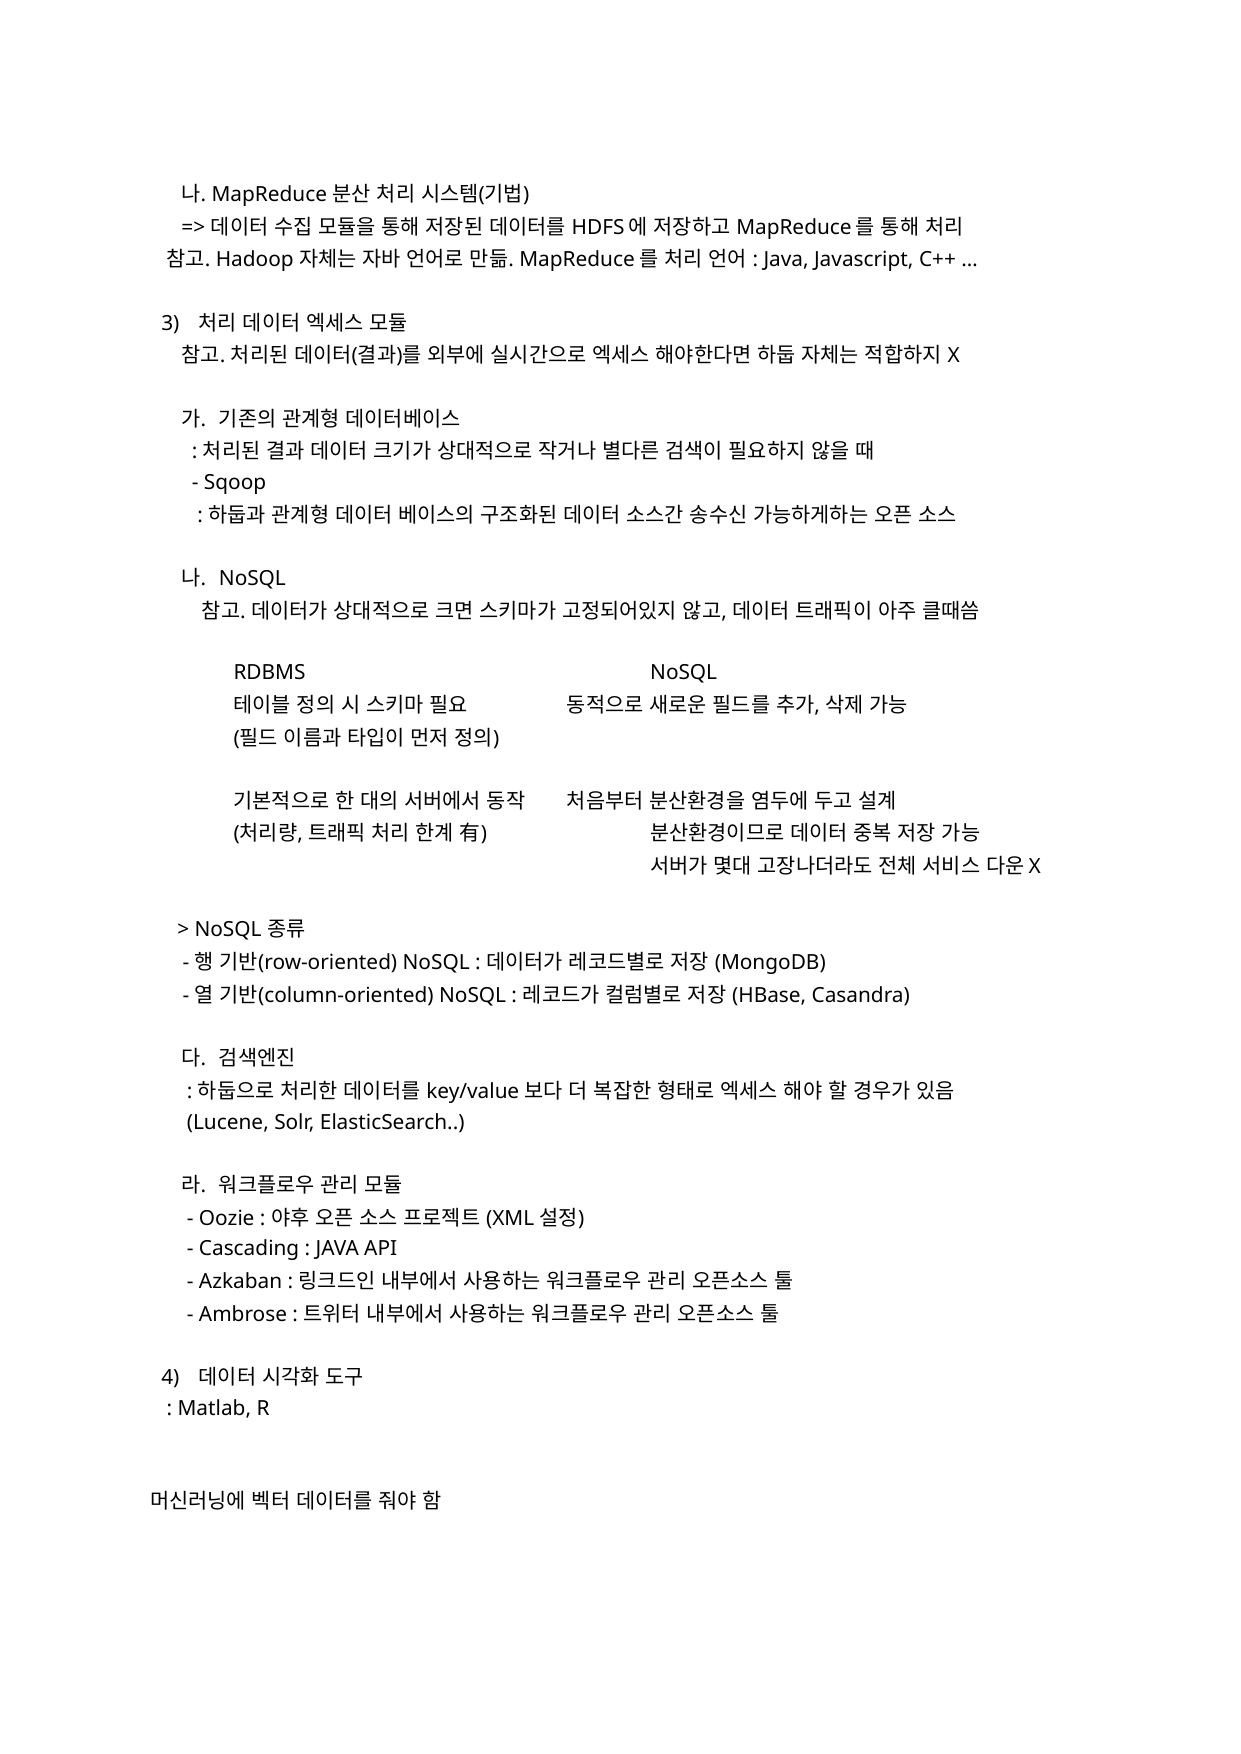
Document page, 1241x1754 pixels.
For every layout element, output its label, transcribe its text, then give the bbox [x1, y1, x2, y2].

text - 열 기반(column-oriented) NoSQL : 레코드가 컬럼별로 저장 (HBase, Casandra) [150, 978, 1090, 1008]
text 테이블 정의 시 스키마 필요 동적으로 새로운 필드를 추가, 삭제 가능 [150, 688, 1090, 718]
text => 데이터 수집 모듈을 통해 저장된 데이터를 HDFS에 저장하고 MapReduce를 통해 처리 [161, 210, 1090, 240]
text - Sqoop [150, 467, 1090, 496]
list 검색엔진 [181, 1041, 1090, 1072]
text 기본적으로 한 대의 서버에서 동작 처음부터 분산환경을 염두에 두고 설계 [150, 784, 1090, 814]
text : 처리된 결과 데이터 크기가 상대적으로 작거나 별다른 검색이 필요하지 않을 때 [181, 435, 1090, 465]
text 참고. 처리된 데이터(결과)를 외부에 실시간으로 엑세스 해야한다면 하둡 자체는 적합하지 X [161, 339, 1090, 369]
text (처리량, 트래픽 처리 한계 有) 분산환경이므로 데이터 중복 저장 가능 [150, 817, 1090, 847]
list 처리 데이터 엑세스 모듈 [161, 306, 1090, 336]
text RDBMS NoSQL [150, 657, 1090, 686]
text - Azkaban : 링크드인 내부에서 사용하는 워크플로우 관리 오픈소스 툴 [181, 1264, 1090, 1294]
text 참고. 데이터가 상대적으로 크면 스키마가 고정되어있지 않고, 데이터 트래픽이 아주 클때씀 [181, 594, 1090, 624]
list 기존의 관계형 데이터베이스 [181, 402, 1090, 432]
list 데이터 시각화 도구 [161, 1360, 1090, 1391]
text : Matlab, R [161, 1393, 1090, 1421]
text 서버가 몇대 고장나더라도 전체 서비스 다운X [150, 849, 1090, 880]
text - Oozie : 야후 오픈 소스 프로젝트 (XML 설정) [181, 1201, 1090, 1231]
text 머신러닝에 벡터 데이터를 줘야 함 [150, 1485, 1090, 1515]
text 나. MapReduce 분산 처리 시스템(기법) [161, 177, 1090, 207]
text : 하둡으로 처리한 데이터를 key/value 보다 더 복잡한 형태로 엑세스 해야 할 경우가 있음 [181, 1074, 1090, 1104]
text (Lucene, Solr, ElasticSearch..) [181, 1107, 1090, 1135]
text - 행 기반(row-oriented) NoSQL : 데이터가 레코드별로 저장 (MongoDB) [150, 945, 1090, 976]
text : 하둡과 관계형 데이터 베이스의 구조화된 데이터 소스간 송수신 가능하게하는 오픈 소스 [150, 498, 1090, 528]
text (필드 이름과 타입이 먼저 정의) [150, 721, 1090, 751]
list NoSQL [181, 561, 1090, 592]
text - Cascading : JAVA API [181, 1233, 1090, 1262]
text - Ambrose : 트위터 내부에서 사용하는 워크플로우 관리 오픈소스 툴 [181, 1297, 1090, 1327]
text 참고. Hadoop 자체는 자바 언어로 만듦. MapReduce를 처리 언어 : Java, Javascript, C++ … [150, 243, 1090, 273]
text > NoSQL 종류 [150, 913, 1090, 943]
list 워크플로우 관리 모듈 [181, 1168, 1090, 1198]
